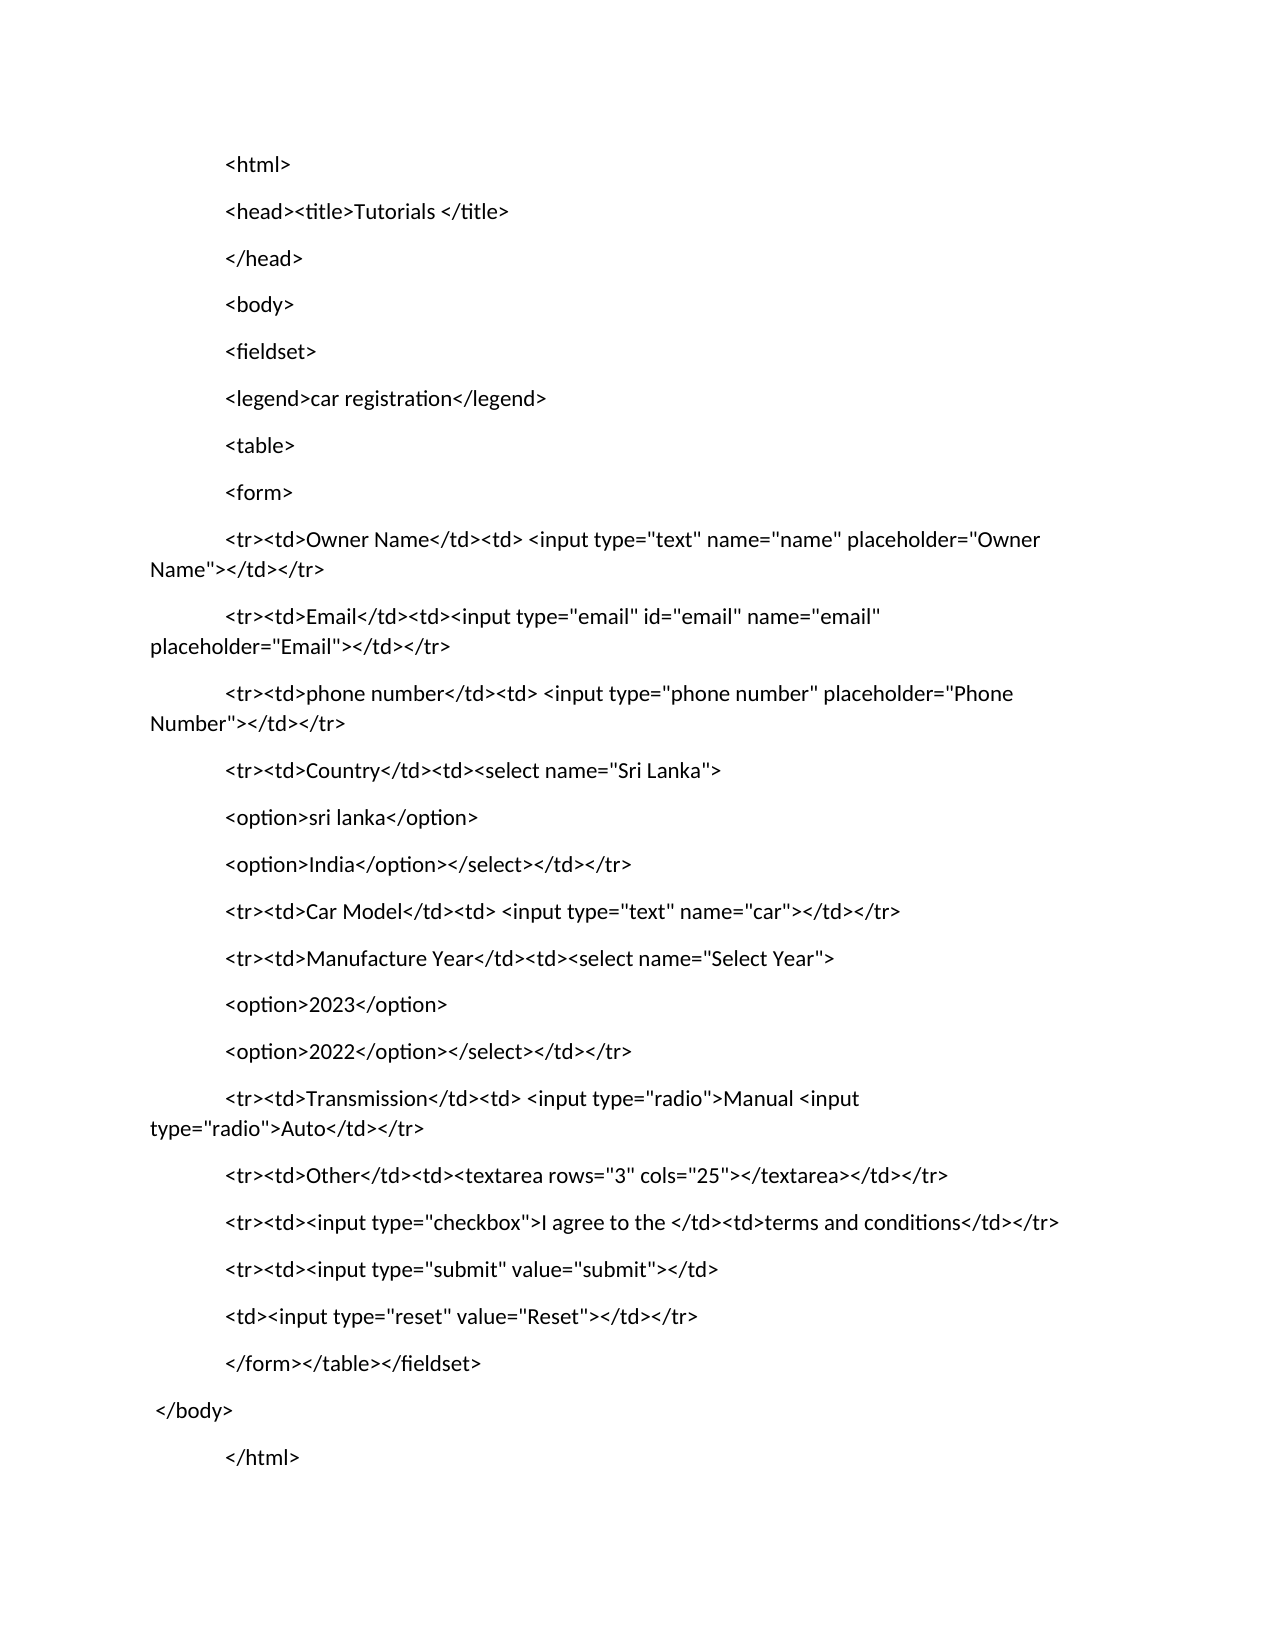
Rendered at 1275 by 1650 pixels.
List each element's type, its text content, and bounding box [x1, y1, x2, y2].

text <tr><td>Manufacture Year</td><td><select name="Select Year"> [150, 944, 1125, 972]
text <option>2022</option></select></td></tr> [150, 1037, 1125, 1066]
text <body> [150, 291, 1125, 319]
text <tr><td>Owner Name</td><td> <input type="text" name="name" placeholder="Owner Name"></td></tr> [150, 525, 1125, 583]
text <fieldset> [150, 337, 1125, 366]
text </head> [150, 244, 1125, 272]
text <tr><td><input type="submit" value="submit"></td> [150, 1255, 1125, 1283]
text <tr><td>Country</td><td><select name="Sri Lanka"> [150, 756, 1125, 784]
text <tr><td>phone number</td><td> <input type="phone number" placeholder="Phone Number"></td></tr> [150, 679, 1125, 737]
text <tr><td>Email</td><td><input type="email" id="email" name="email" placeholder="Email"></td></tr> [150, 602, 1125, 660]
text <option>sri lanka</option> [150, 803, 1125, 831]
text </form></table></fieldset> [150, 1349, 1125, 1377]
text <legend>car registration</legend> [150, 384, 1125, 412]
text <table> [150, 431, 1125, 459]
text <td><input type="reset" value="Reset"></td></tr> [150, 1302, 1125, 1330]
text </html> [150, 1443, 1125, 1471]
text <head><title>Tutorials </title> [150, 197, 1125, 225]
text <tr><td><input type="checkbox">I agree to the </td><td>terms and conditions</td></tr> [150, 1208, 1125, 1236]
text </body> [150, 1396, 1125, 1424]
text <form> [150, 478, 1125, 506]
text <tr><td>Other</td><td><textarea rows="3" cols="25"></textarea></td></tr> [150, 1161, 1125, 1189]
text <option>India</option></select></td></tr> [150, 850, 1125, 878]
text <tr><td>Car Model</td><td> <input type="text" name="car"></td></tr> [150, 897, 1125, 925]
text <html> [150, 150, 1125, 178]
text <option>2023</option> [150, 991, 1125, 1019]
text <tr><td>Transmission</td><td> <input type="radio">Manual <input type="radio">Auto</td></tr> [150, 1084, 1125, 1143]
